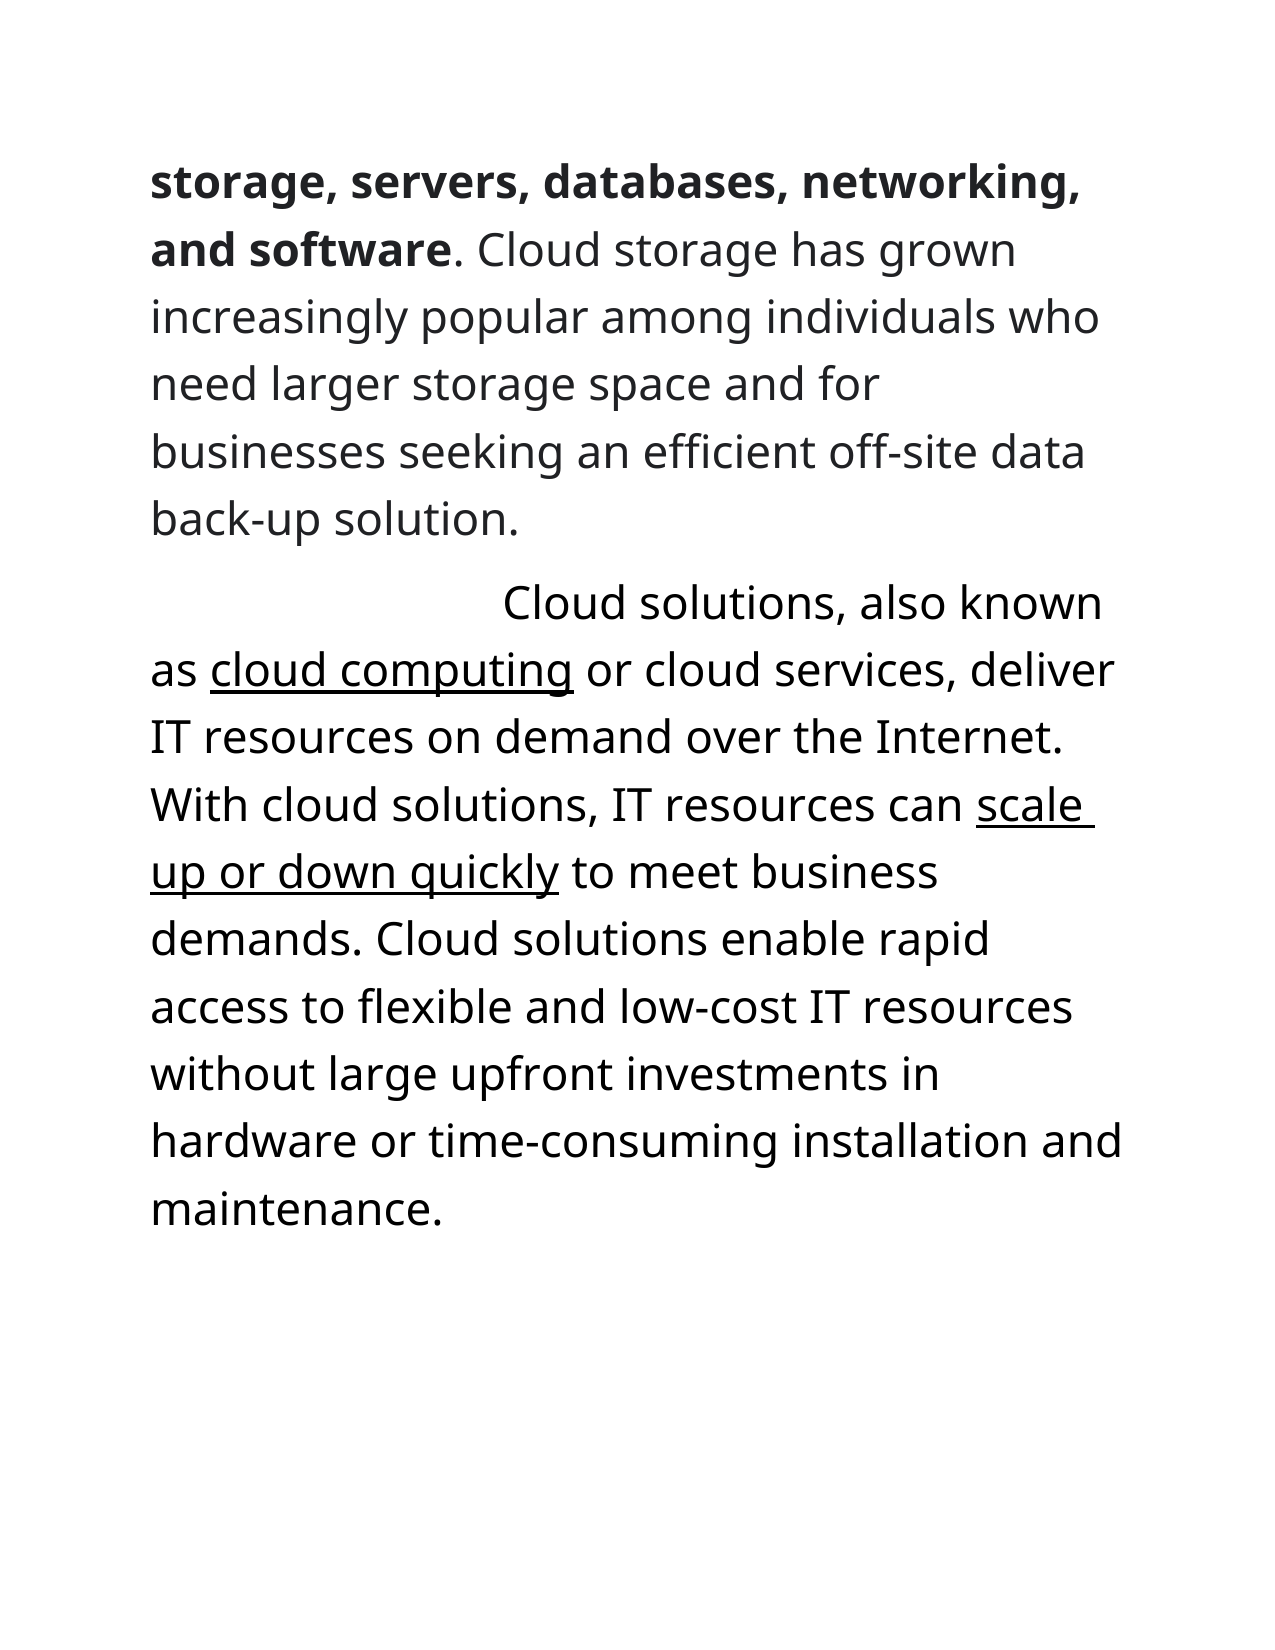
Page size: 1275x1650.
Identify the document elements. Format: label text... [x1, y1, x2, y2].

text Cloud solutions, also known as cloud computing or cloud services, deliver IT resources on demand over the Internet. With cloud solutions, IT resources can scale up or down quickly to meet business demands. Cloud solutions enable rapid access to flexible and low-cost IT resources without large upfront investments in hardware or time-consuming installation and maintenance. [150, 570, 1125, 1238]
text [150, 150, 1125, 549]
